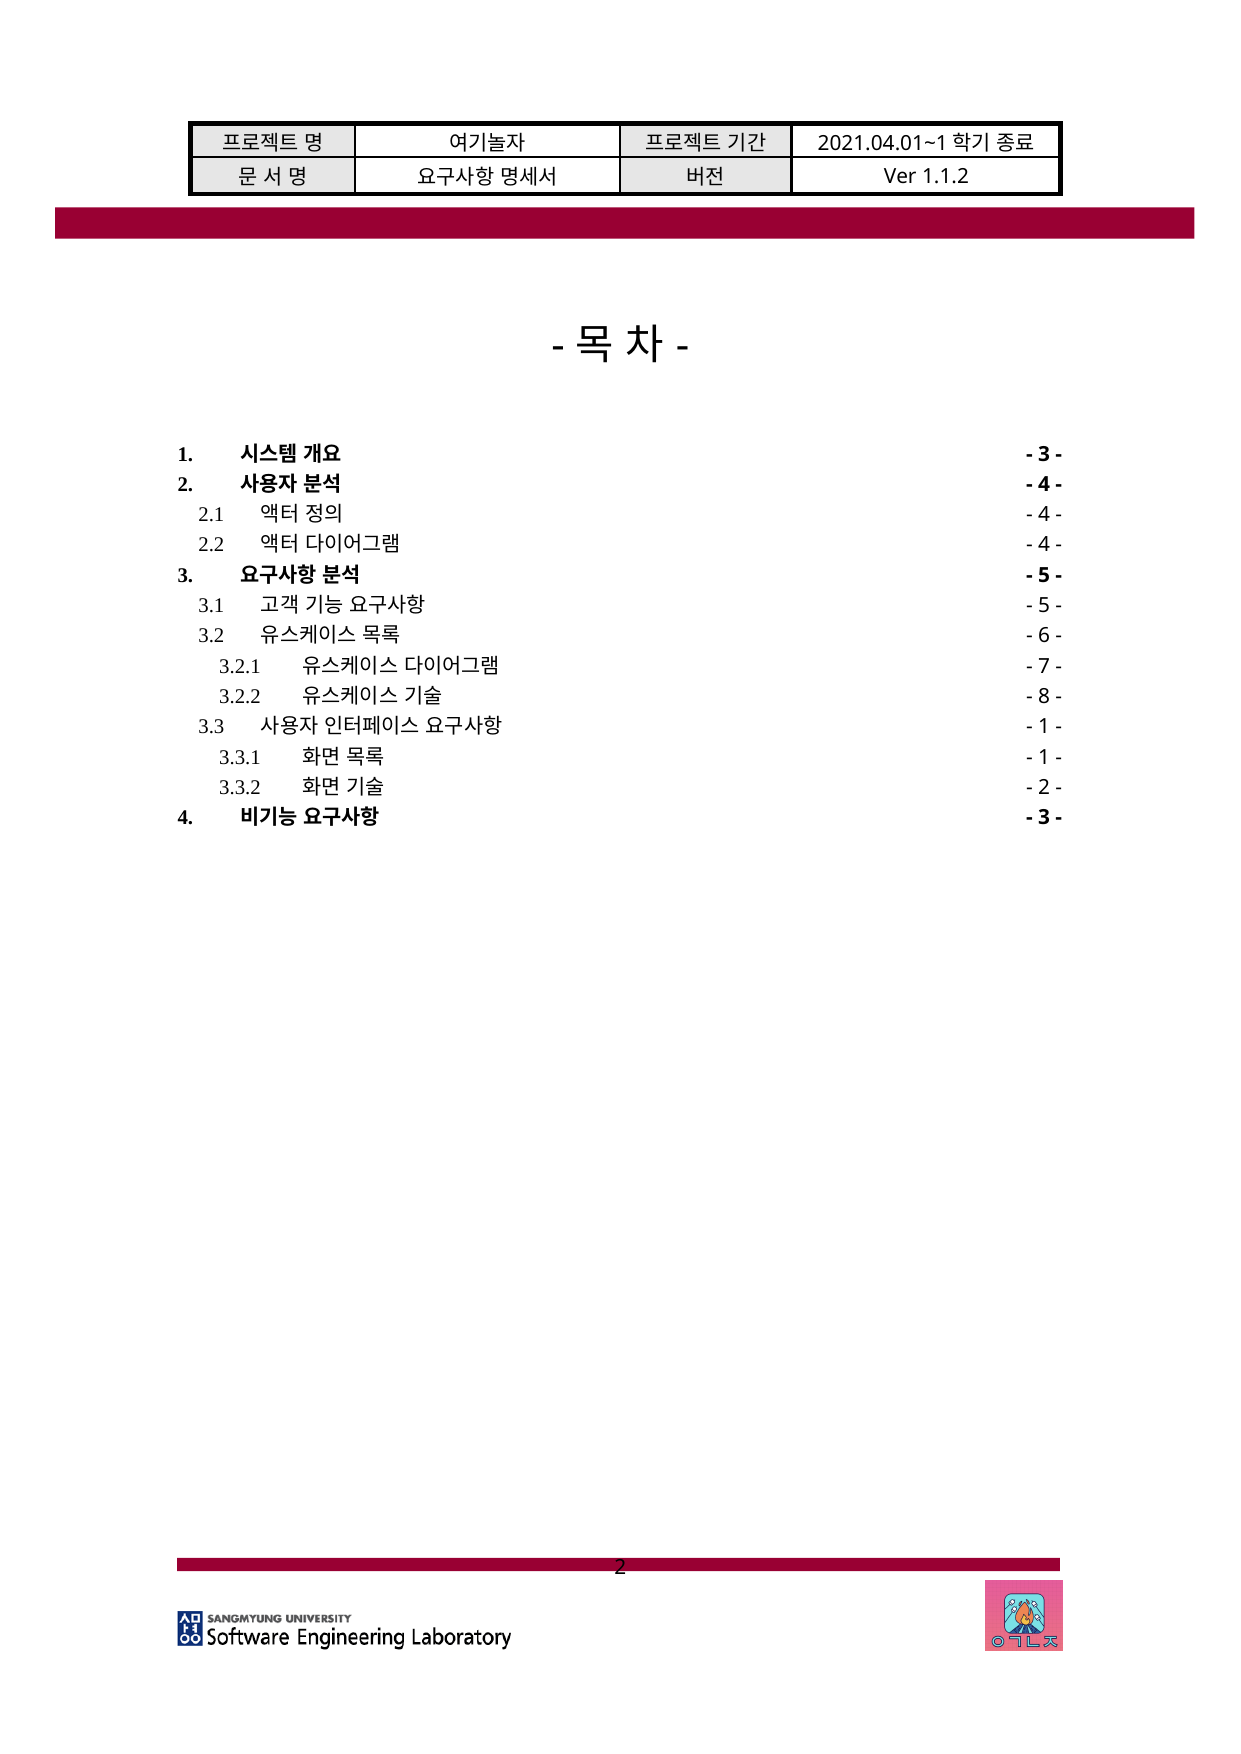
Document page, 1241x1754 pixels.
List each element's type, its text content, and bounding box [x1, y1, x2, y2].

picture [985, 1580, 1063, 1651]
text - 목 차 - [177, 311, 1063, 371]
picture [177, 1611, 515, 1651]
